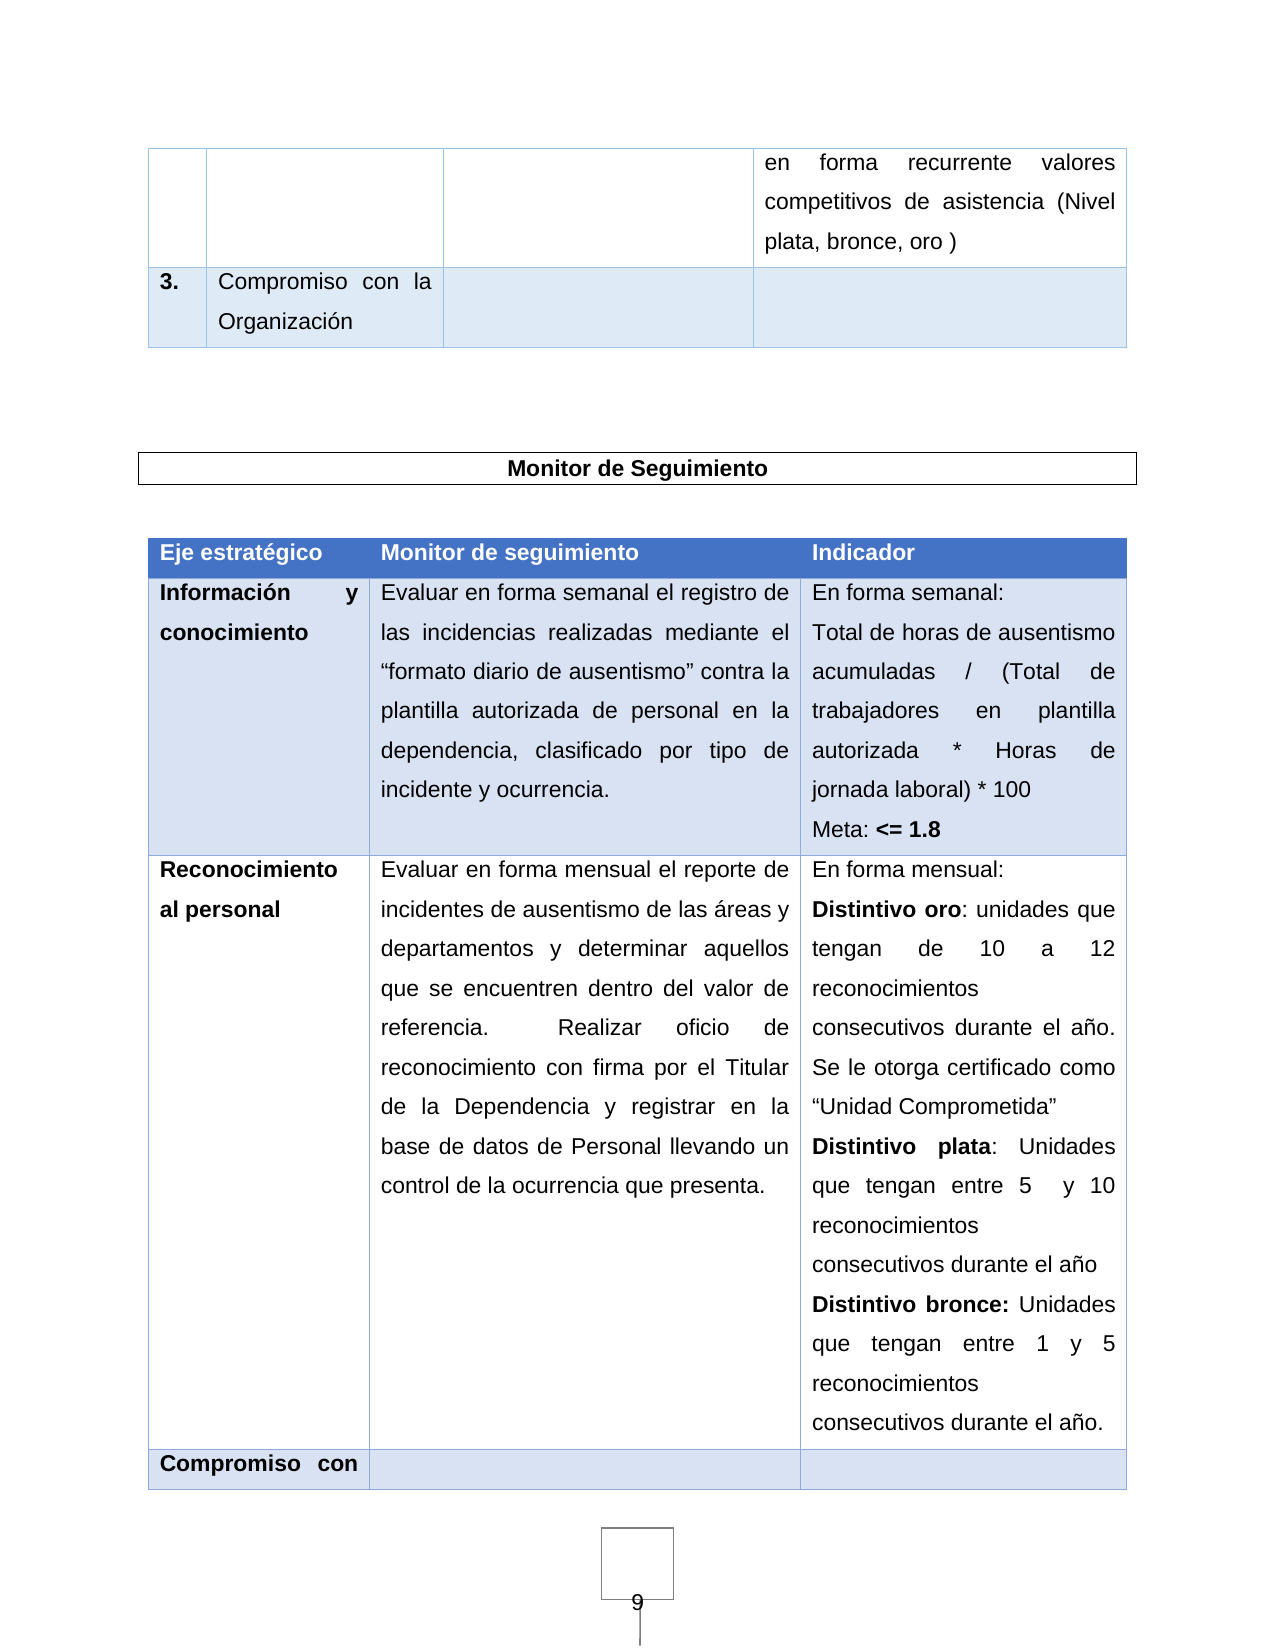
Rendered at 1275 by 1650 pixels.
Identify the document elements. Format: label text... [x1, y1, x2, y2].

table_cell Información y conocimiento [149, 579, 369, 855]
table_cell [370, 1450, 800, 1489]
subtitle Monitor de Seguimiento [139, 453, 1136, 484]
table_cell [754, 149, 1126, 267]
table_cell [801, 1450, 1126, 1489]
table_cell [149, 1450, 369, 1489]
table_cell Compromiso con la Organización [207, 268, 443, 347]
table_cell [444, 268, 753, 347]
table_cell Evaluar en forma mensual el reporte de incidentes de ausentismo de las áreas y departamentos y determinar aquellos que se encuentren dentro del valor de referencia. Realizar oficio de reconocimiento con firma por el Titular de la Dependencia y registrar en la base de datos de Personal llevando un control de la ocurrencia que presenta. [370, 856, 800, 1448]
table_header Indicador [801, 539, 1126, 578]
table_cell En forma mensual: Distintivo oro: unidades que tengan de 10 a 12 reconocimientos consecutivos durante el año. Se le otorga certificado como “Unidad Comprometida” Distintivo plata: Unidades que tengan entre 5 y 10 reconocimientos consecutivos durante el año Distintivo bronce: Unidades que tengan entre 1 y 5 reconocimientos consecutivos durante el año. [801, 856, 1126, 1448]
table_header Monitor de seguimiento [370, 539, 800, 578]
table_cell [149, 268, 206, 347]
table_cell Reconocimiento al personal [149, 856, 369, 1448]
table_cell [207, 149, 443, 267]
table_header Eje estratégico [149, 539, 369, 578]
table_cell En forma semanal: Total de horas de ausentismo acumuladas / (Total de trabajadores en plantilla autorizada * Horas de jornada laboral) * 100 Meta: <= 1.8 [801, 579, 1126, 855]
table_cell [754, 268, 1126, 347]
table_cell Evaluar en forma semanal el registro de las incidencias realizadas mediante el “formato diario de ausentismo” contra la plantilla autorizada de personal en la dependencia, clasificado por tipo de incidente y ocurrencia. [370, 579, 800, 855]
table_cell [149, 149, 206, 267]
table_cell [444, 149, 753, 267]
